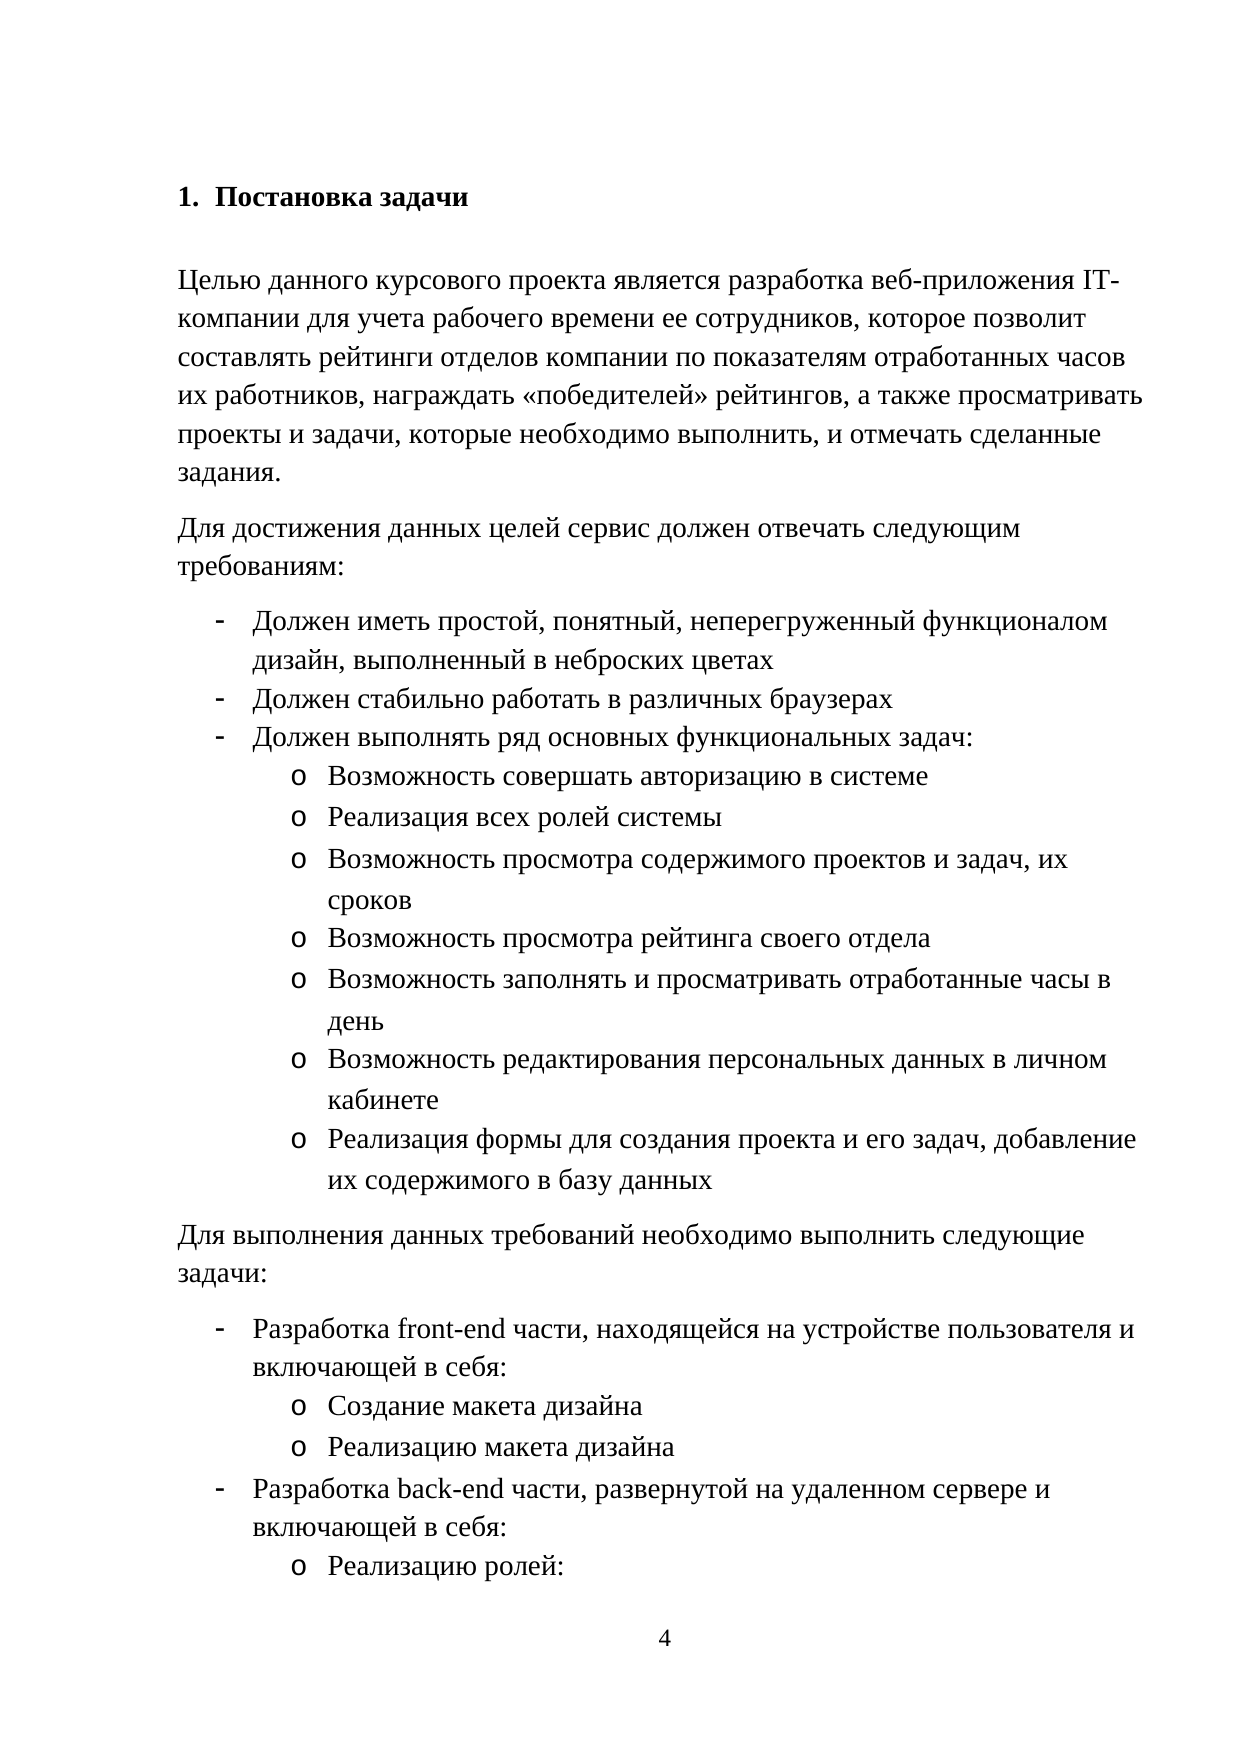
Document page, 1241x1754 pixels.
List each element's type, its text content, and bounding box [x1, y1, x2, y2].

list Разработка front-end части, находящейся на устройстве пользователя и включающей в себя: [215, 1311, 1152, 1383]
list Реализация формы для создания проекта и его задач, добавление их содержимого в базу данных [290, 1121, 1152, 1195]
list Должен стабильно работать в различных браузерах [215, 681, 1152, 714]
list Реализацию макета дизайна [290, 1429, 1152, 1465]
list Должен выполнять ряд основных функциональных задач: [215, 719, 1152, 753]
list Реализацию ролей: [290, 1548, 1152, 1584]
list Возможность заполнять и просматривать отработанные часы в день [290, 962, 1152, 1036]
text Целью данного курсового проекта является разработка веб-приложения IT-компании для учета рабочего времени ее сотрудников, которое позволит составлять рейтинги отделов компании по показателям отработанных часов их работников, награждать «победителей» рейтингов, а также просматривать проекты и задачи, которые необходимо выполнить, и отмечать сделанные задания. [177, 262, 1152, 488]
list Разработка back-end части, развернутой на удаленном сервере и включающей в себя: [215, 1471, 1152, 1543]
list Создание макета дизайна [290, 1388, 1152, 1424]
subtitle Постановка задачи [177, 179, 1152, 213]
list Возможность редактирования персональных данных в личном кабинете [290, 1041, 1152, 1116]
list Возможность совершать авторизацию в системе [290, 758, 1152, 794]
list Реализация всех ролей системы [290, 799, 1152, 835]
list Возможность просмотра рейтинга своего отдела [290, 920, 1152, 956]
list Должен иметь простой, понятный, неперегруженный функционалом дизайн, выполненный в неброских цветах [215, 603, 1152, 676]
text Для выполнения данных требований необходимо выполнить следующие задачи: [177, 1217, 1152, 1289]
list Возможность просмотра содержимого проектов и задач, их сроков [290, 841, 1152, 915]
text Для достижения данных целей сервис должен отвечать следующим требованиям: [177, 510, 1152, 582]
